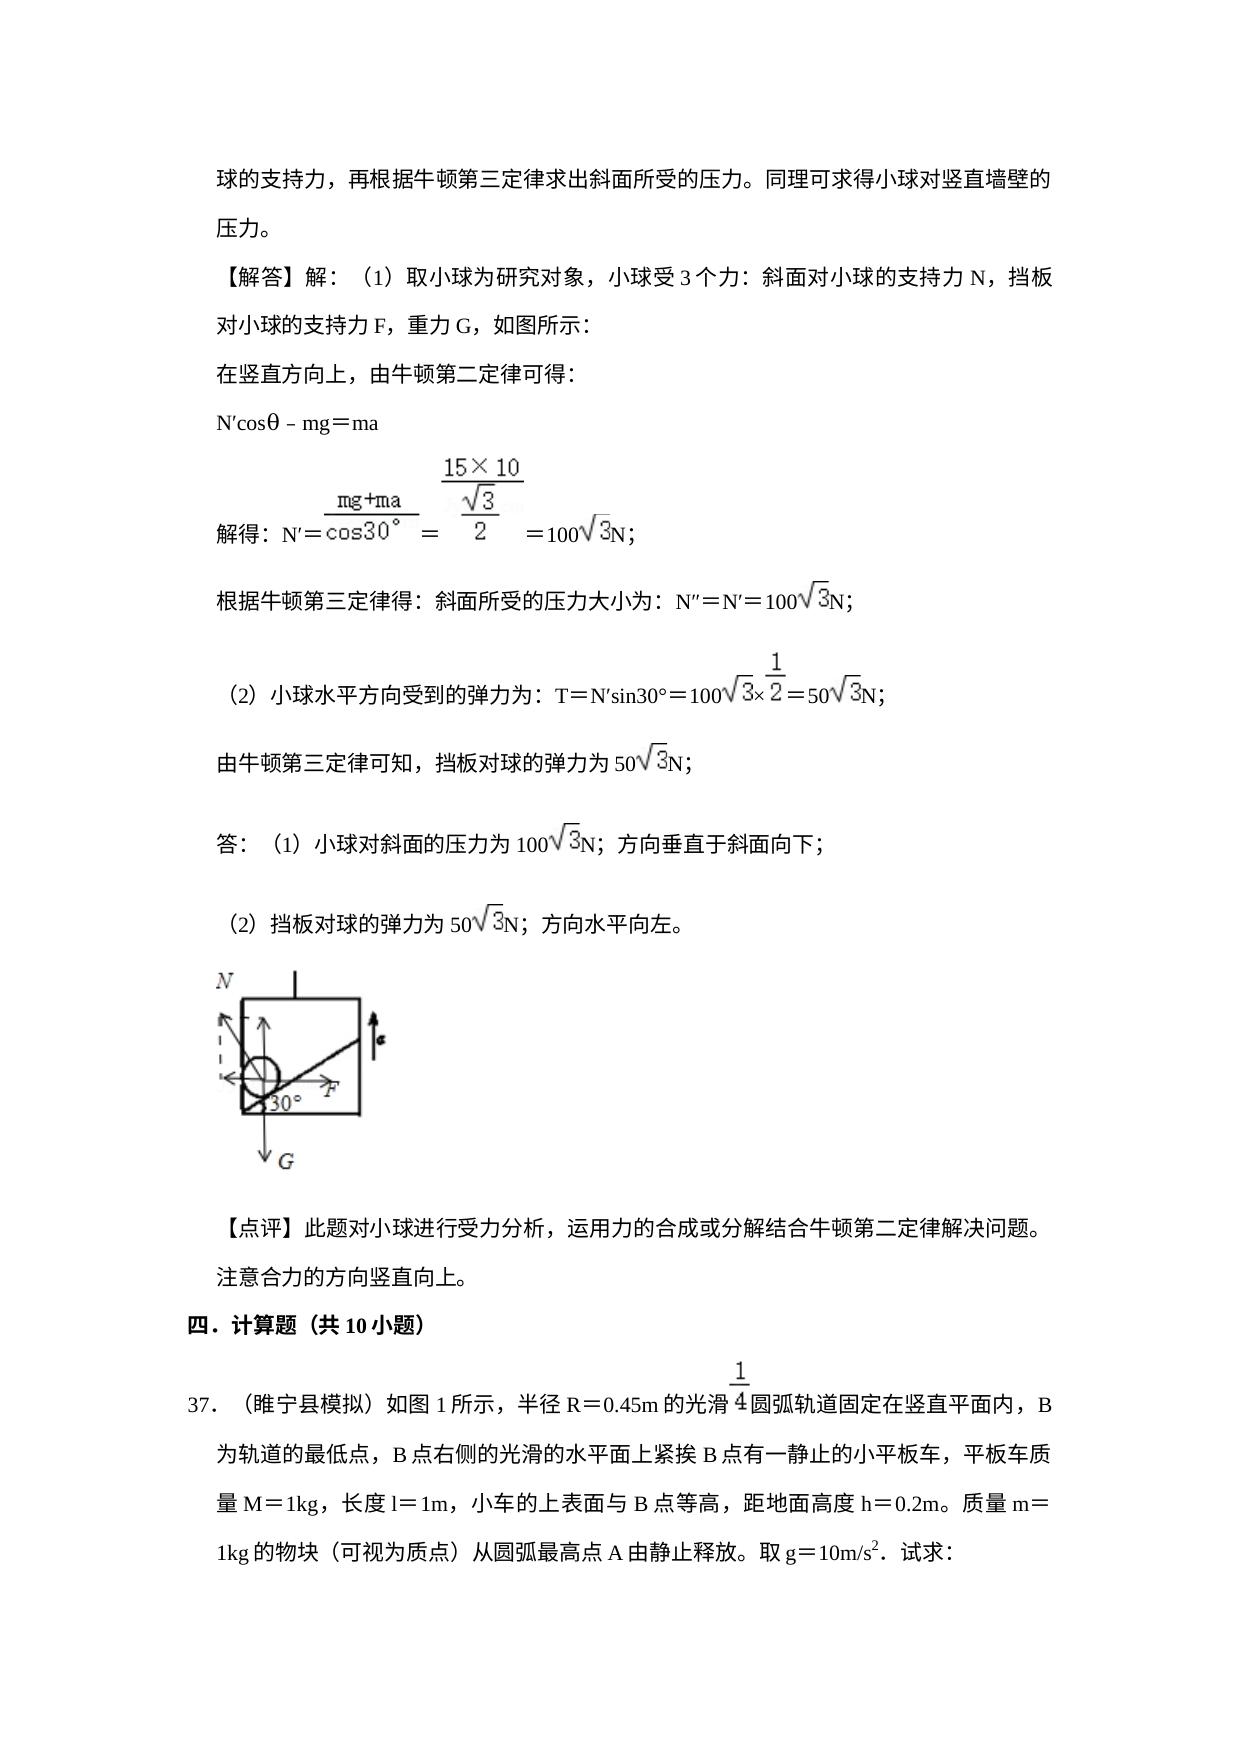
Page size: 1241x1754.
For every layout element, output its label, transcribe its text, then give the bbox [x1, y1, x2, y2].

text （2）挡板对球的弹力为50N；方向水平向左。 [216, 889, 1053, 954]
text 37．（睢宁县模拟）如图1所示，半径R＝0.45m的光滑圆弧轨道固定在竖直平面内，B为轨道的最低点，B点右侧的光滑的水平面上紧挨B点有一静止的小平板车，平板车质量M＝1kg，长度l＝1m，小车的上表面与B点等高，距地面高度h＝0.2m。质量m＝1kg的物块（可视为质点）从圆弧最高点A由静止释放。取g＝10m/s2．试求： [187, 1356, 1053, 1567]
picture [216, 970, 391, 1174]
picture [829, 675, 861, 704]
text N′cosθ﹣mg＝ma [216, 404, 1053, 437]
picture [765, 648, 786, 704]
text 解得：N′＝＝＝100N； [216, 453, 1053, 550]
text 由牛顿第三定律可知，挡板对球的弹力为50N； [216, 728, 1053, 793]
picture [324, 486, 420, 543]
text （2）小球水平方向受到的弹力为：T＝N′sin30°＝100×＝50N； [216, 647, 1053, 712]
picture [471, 904, 504, 933]
text 答：（1）小球对斜面的压力为100N；方向垂直于斜面向下； [216, 809, 1053, 874]
picture [729, 1357, 750, 1413]
picture [797, 581, 829, 610]
picture [578, 514, 611, 543]
text 【点评】此题对小球进行受力分析，运用力的合成或分解结合牛顿第二定律解决问题。注意合力的方向竖直向上。 [216, 1210, 1053, 1292]
text 【解答】解：（1）取小球为研究对象，小球受3个力：斜面对小球的支持力 N，挡板对小球的支持力F，重力G，如图所示： [216, 259, 1053, 340]
text 根据牛顿第三定律得：斜面所受的压力大小为：N″＝N′＝100N； [216, 566, 1053, 631]
text 在竖直方向上，由牛顿第二定律可得： [216, 356, 1053, 389]
picture [721, 675, 753, 704]
picture [636, 743, 668, 772]
text 四．计算题（共10小题） [187, 1307, 1053, 1340]
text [216, 162, 1053, 243]
picture [548, 823, 580, 852]
picture [441, 454, 524, 543]
